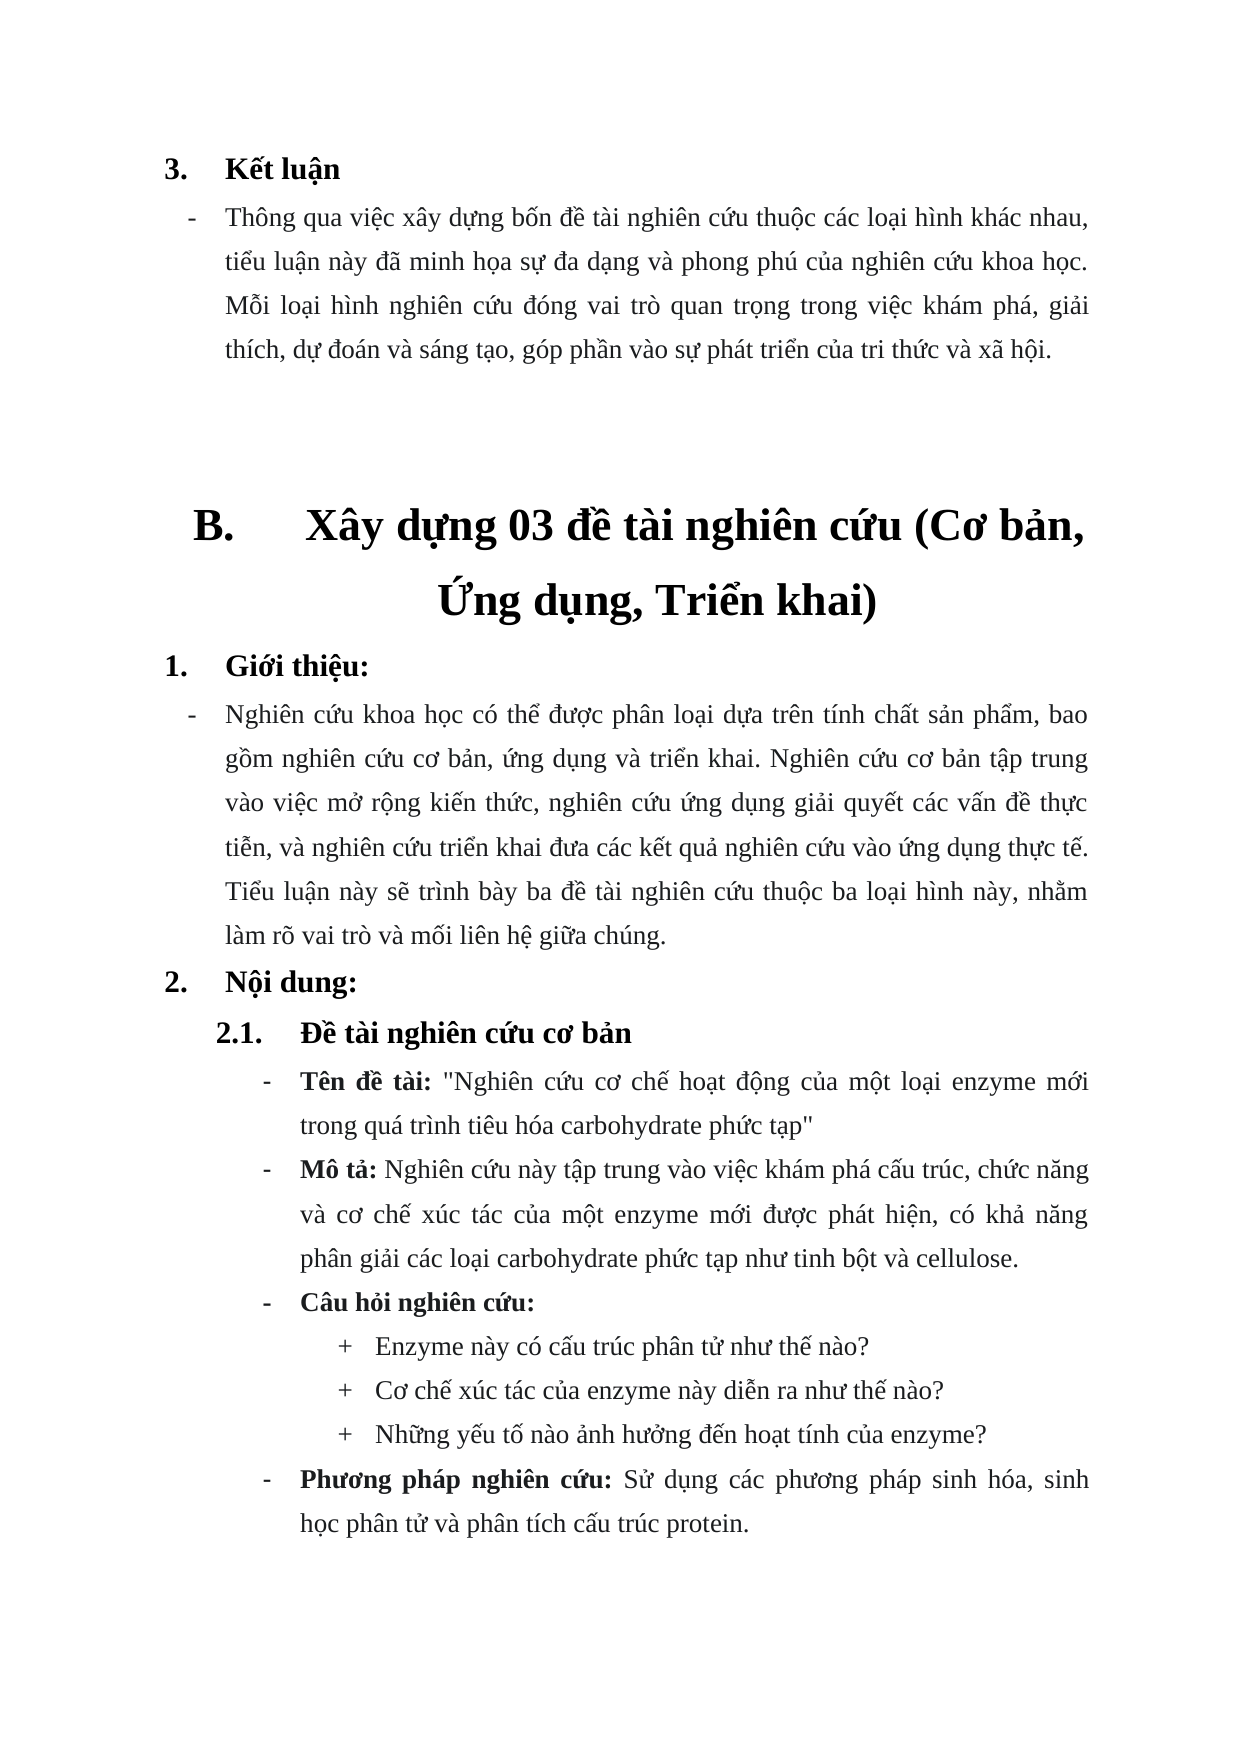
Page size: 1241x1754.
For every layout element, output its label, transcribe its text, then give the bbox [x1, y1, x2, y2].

list Những yếu tố nào ảnh hưởng đến hoạt tính của enzyme? [337, 1419, 1090, 1450]
subtitle Xây dựng 03 đề tài nghiên cứu (Cơ bản, Ứng dụng, Triển khai) [187, 498, 1090, 625]
list Cơ chế xúc tác của enzyme này diễn ra như thế nào? [337, 1374, 1090, 1406]
subtitle Nội dung: [187, 963, 1090, 999]
list Tên đề tài: "Nghiên cứu cơ chế hoạt động của một loại enzyme mới trong quá trình tiêu hóa carbohydrate phức tạp" [262, 1065, 1090, 1141]
list Nghiên cứu khoa học có thể được phân loại dựa trên tính chất sản phẩm, bao gồm nghiên cứu cơ bản, ứng dụng và triển khai. Nghiên cứu cơ bản tập trung vào việc mở rộng kiến thức, nghiên cứu ứng dụng giải quyết các vấn đề thực tiễn, và nghiên cứu triển khai đưa các kết quả nghiên cứu vào ứng dụng thực tế. Tiểu luận này sẽ trình bày ba đề tài nghiên cứu thuộc ba loại hình này, nhằm làm rõ vai trò và mối liên hệ giữa chúng. [187, 698, 1090, 950]
subtitle Kết luận [187, 150, 1090, 186]
list Enzyme này có cấu trúc phân tử như thế nào? [337, 1330, 1090, 1361]
list Thông qua việc xây dựng bốn đề tài nghiên cứu thuộc các loại hình khác nhau, tiểu luận này đã minh họa sự đa dạng và phong phú của nghiên cứu khoa học. Mỗi loại hình nghiên cứu đóng vai trò quan trọng trong việc khám phá, giải thích, dự đoán và sáng tạo, góp phần vào sự phát triển của tri thức và xã hội. [187, 201, 1090, 364]
list Câu hỏi nghiên cứu: [262, 1286, 1090, 1317]
subtitle Giới thiệu: [187, 647, 1090, 683]
subtitle Đề tài nghiên cứu cơ bản [262, 1014, 1090, 1050]
list Mô tả: Nghiên cứu này tập trung vào việc khám phá cấu trúc, chức năng và cơ chế xúc tác của một enzyme mới được phát hiện, có khả năng phân giải các loại carbohydrate phức tạp như tinh bột và cellulose. [262, 1153, 1090, 1273]
list Phương pháp nghiên cứu: Sử dụng các phương pháp sinh hóa, sinh học phân tử và phân tích cấu trúc protein. [262, 1463, 1090, 1538]
